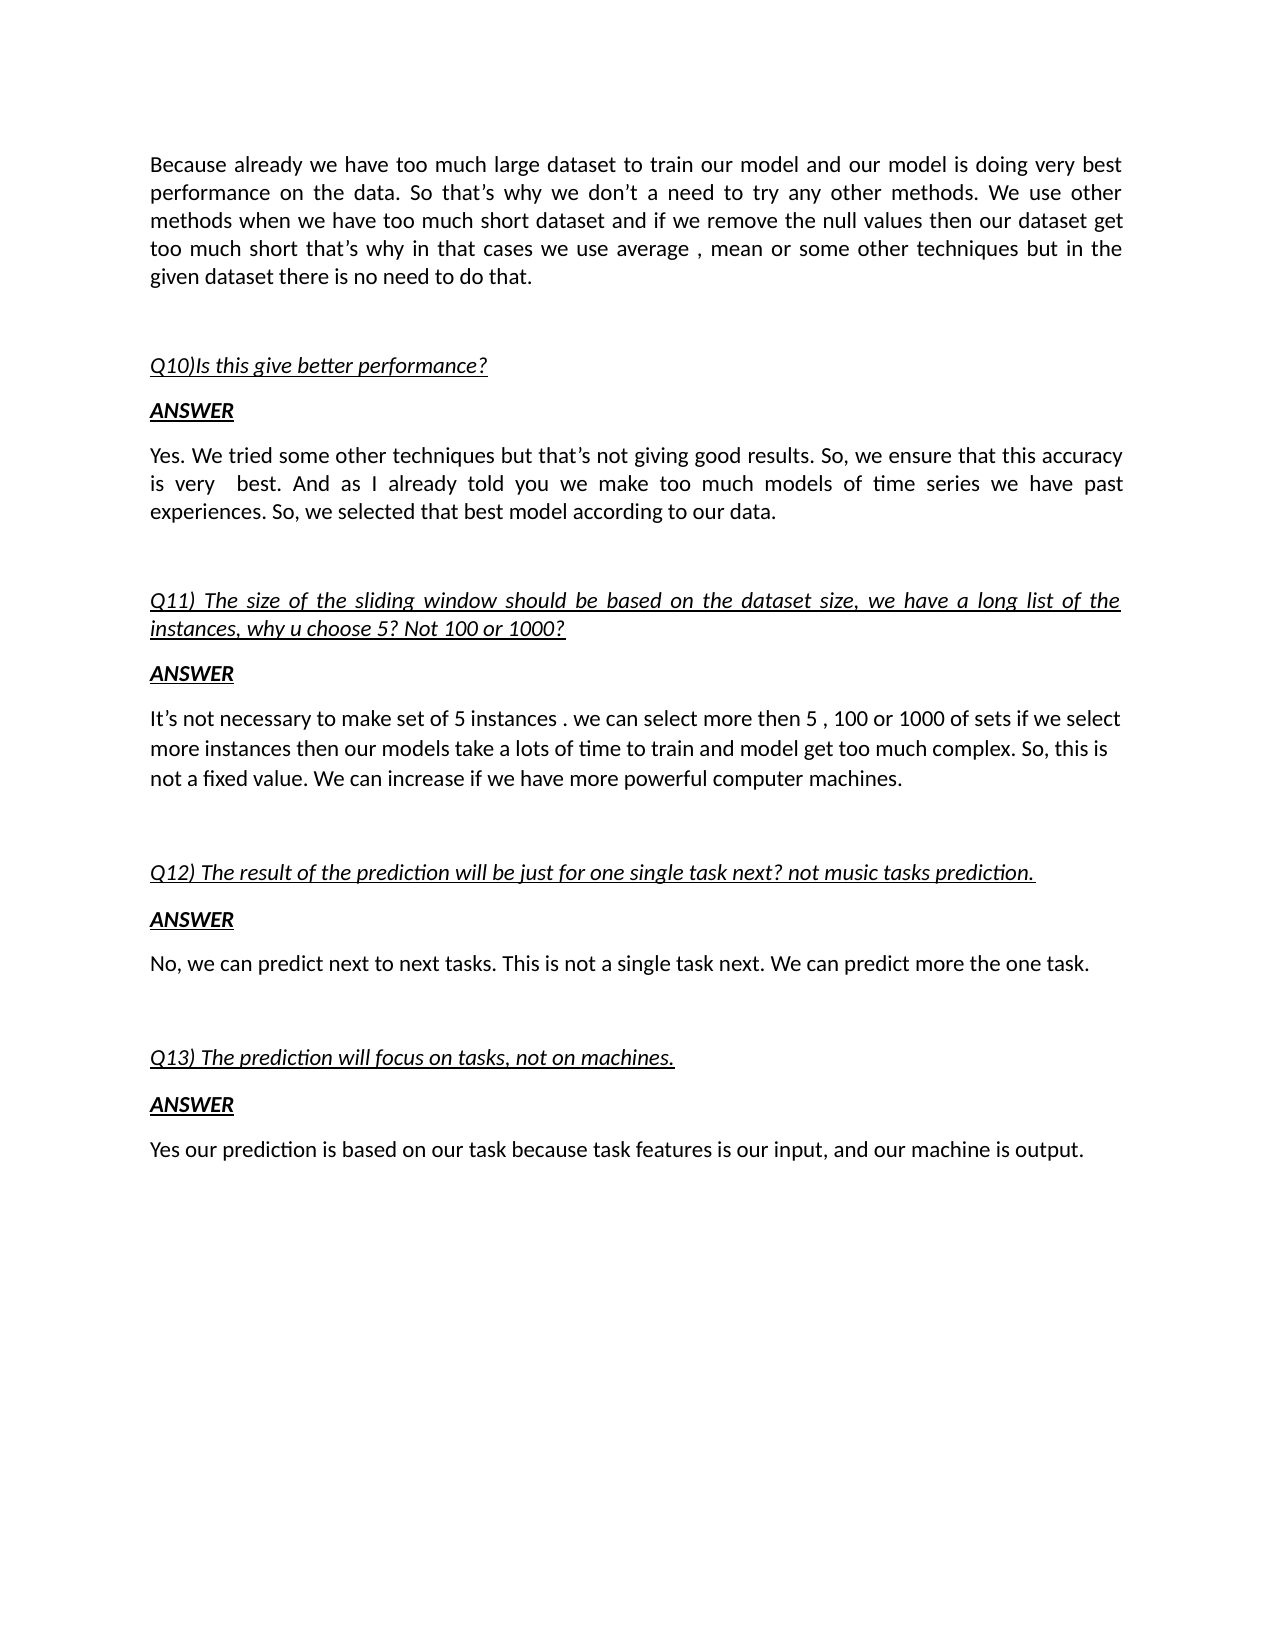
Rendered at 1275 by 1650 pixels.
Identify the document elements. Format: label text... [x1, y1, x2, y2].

text Because already we have too much large dataset to train our model and our model is doing very best performance on the data. So that’s why we don’t a need to try any other methods. We use other methods when we have too much short dataset and if we remove the null values then our dataset get too much short that’s why in that cases we use average , mean or some other techniques but in the given dataset there is no need to do that. [150, 150, 1125, 290]
text It’s not necessary to make set of 5 instances . we can select more then 5 , 100 or 1000 of sets if we select more instances then our models take a lots of time to train and model get too much complex. So, this is not a fixed value. We can increase if we have more powerful computer machines. [150, 704, 1125, 792]
text Q12) The result of the prediction will be just for one single task next? not music tasks prediction. [150, 858, 1125, 886]
text Yes our prediction is based on our task because task features is our input, and our machine is output. [150, 1135, 1125, 1163]
text ANSWER [150, 659, 1125, 687]
text No, we can predict next to next tasks. This is not a single task next. We can predict more the one task. [150, 949, 1125, 977]
text Q13) The prediction will focus on tasks, not on machines. [150, 1043, 1125, 1071]
text Q11) The size of the sliding window should be based on the dataset size, we have a long list of the instances, why u choose 5? Not 100 or 1000? [150, 586, 1125, 642]
text Q10)Is this give better performance? [150, 351, 1125, 379]
text ANSWER [150, 396, 1125, 424]
text Yes. We tried some other techniques but that’s not giving good results. So, we ensure that this accuracy is very best. And as I already told you we make too much models of time series we have past experiences. So, we selected that best model according to our data. [150, 441, 1125, 525]
text ANSWER [150, 1090, 1125, 1118]
text ANSWER [150, 905, 1125, 933]
